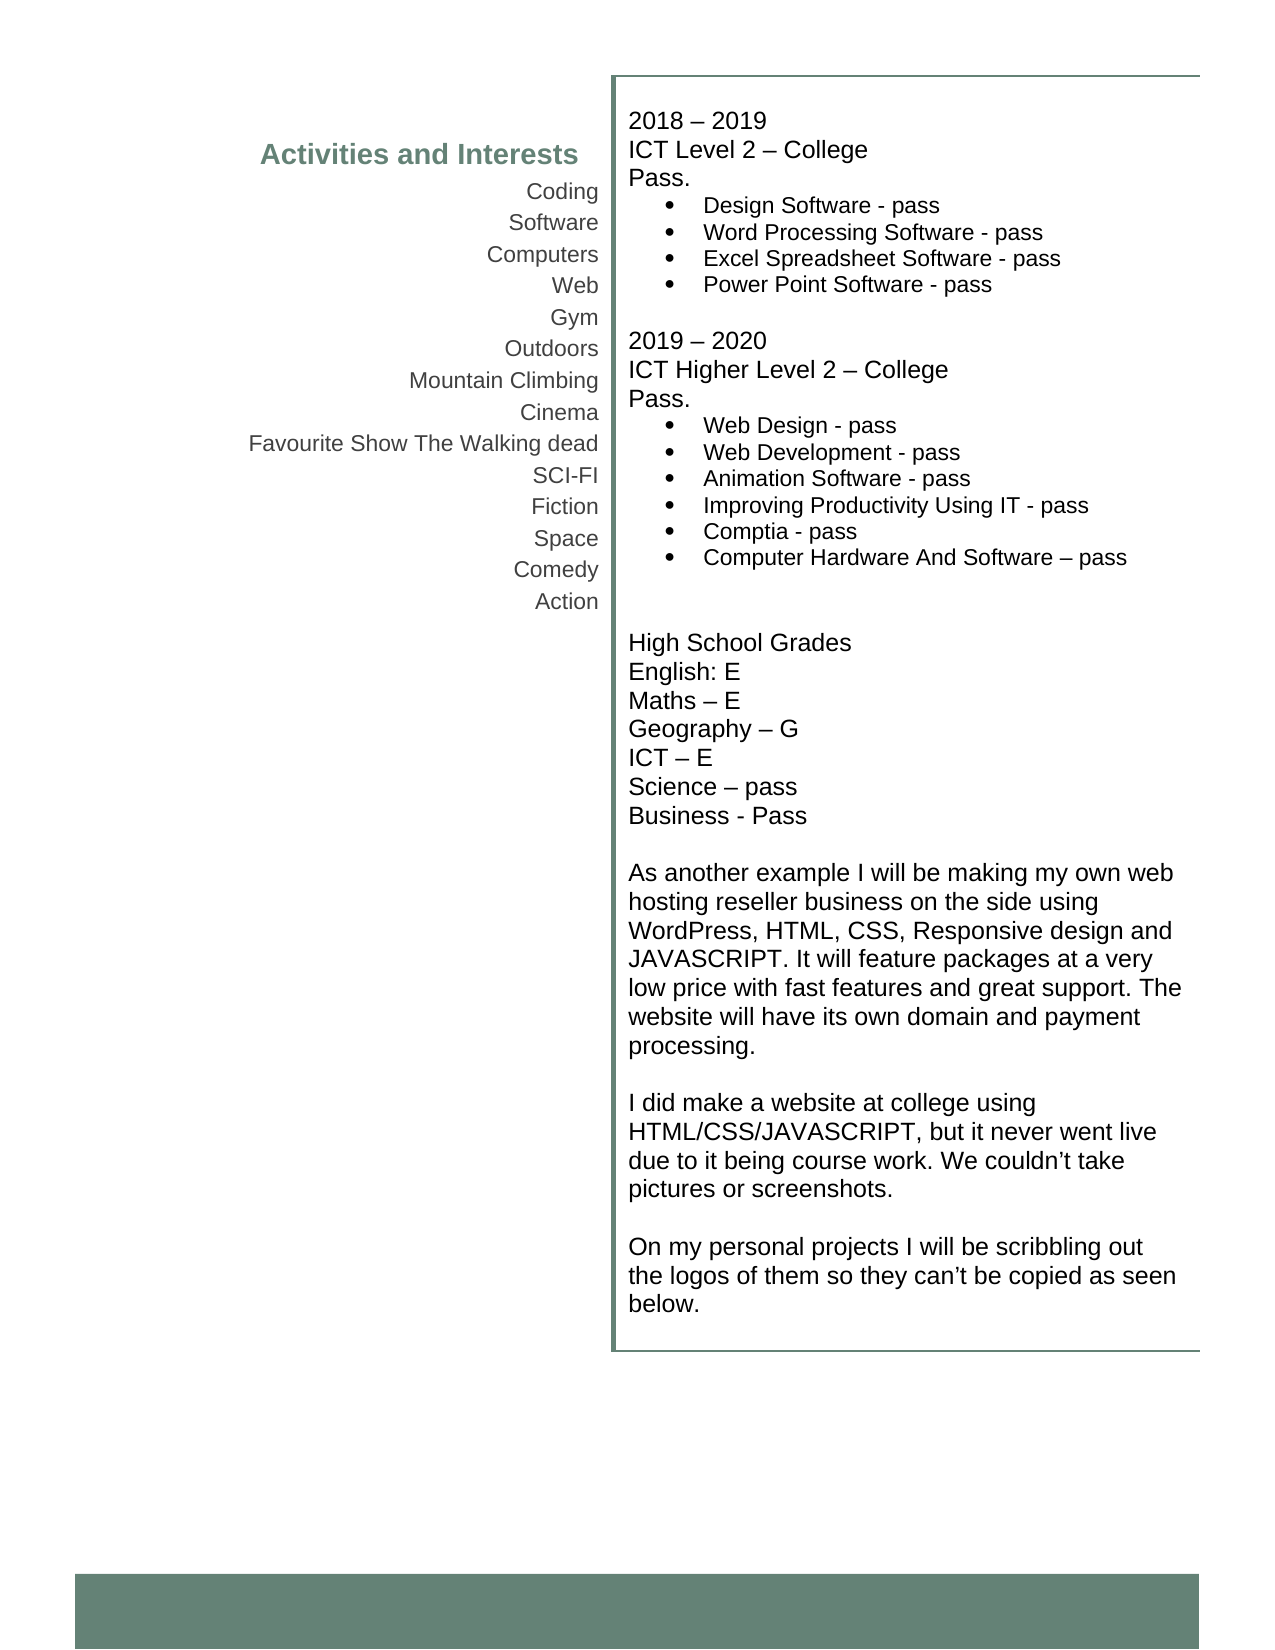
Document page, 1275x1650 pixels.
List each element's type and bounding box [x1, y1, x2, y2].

table_cell [616, 77, 1200, 1350]
table_cell [75, 75, 611, 1350]
